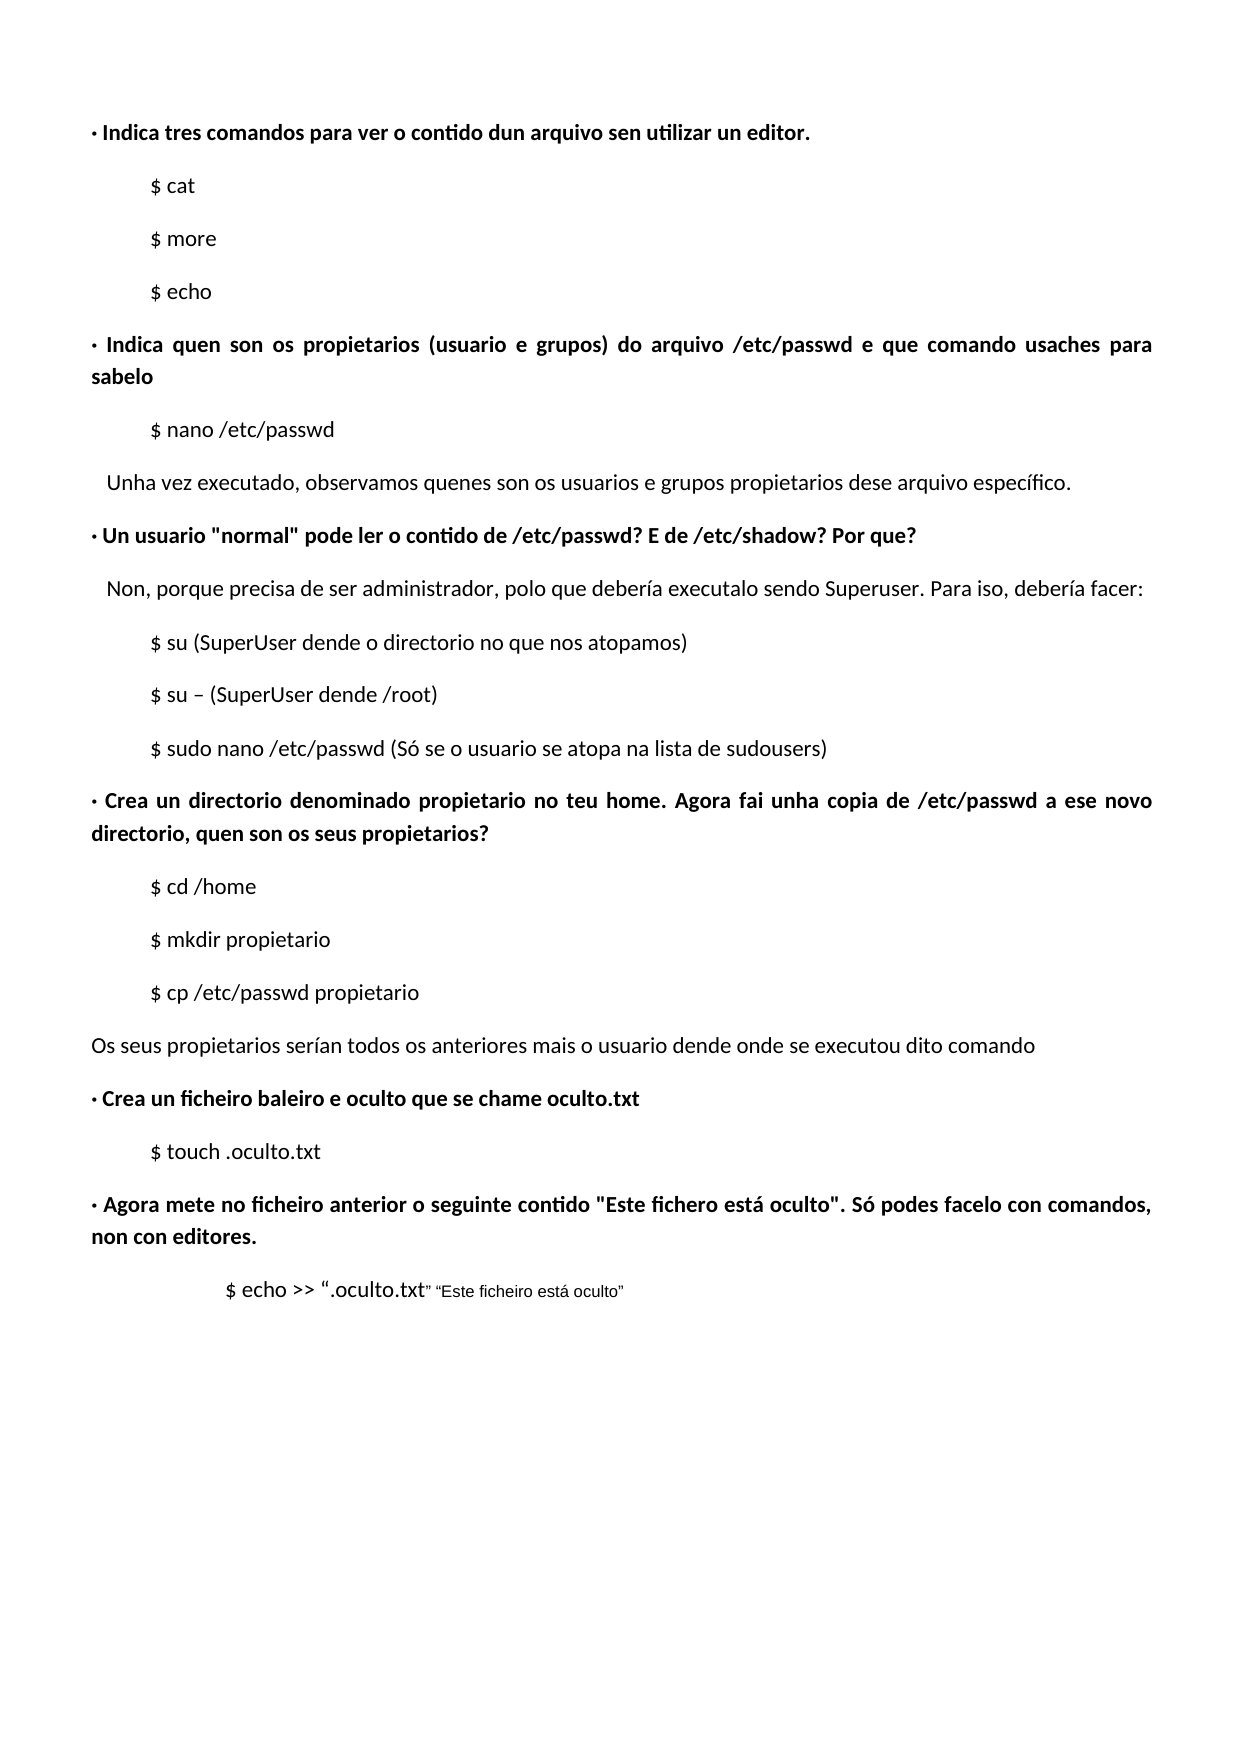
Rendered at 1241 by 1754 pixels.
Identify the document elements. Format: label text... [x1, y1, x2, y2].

text $ cd /home [91, 872, 1154, 900]
text $ sudo nano /etc/passwd (Só se o usuario se atopa na lista de sudousers) [91, 734, 1154, 762]
text · Indica tres comandos para ver o contido dun arquivo sen utilizar un editor. [91, 118, 1154, 146]
text $ touch .oculto.txt [91, 1137, 1154, 1165]
text Unha vez executado, observamos quenes son os usuarios e grupos propietarios dese arquivo específico. [91, 468, 1154, 497]
text $ su (SuperUser dende o directorio no que nos atopamos) [91, 628, 1154, 656]
text · Un usuario "normal" pode ler o contido de /etc/passwd? E de /etc/shadow? Por que? [91, 522, 1154, 549]
text · Indica quen son os propietarios (usuario e grupos) do arquivo /etc/passwd e que comando usaches para sabelo [91, 330, 1154, 391]
text $ more [91, 224, 1154, 252]
text $ echo [91, 277, 1154, 305]
text Os seus propietarios serían todos os anteriores mais o usuario dende onde se executou dito comando [91, 1031, 1154, 1059]
text $ echo >> “.oculto.txtFinal del formulario” “Este ficheiro está oculto” [91, 1275, 1154, 1303]
text $ cp /etc/passwd propietario [91, 978, 1154, 1006]
text $ cat [91, 171, 1154, 199]
text · Crea un ficheiro baleiro e oculto que se chame oculto.txt [91, 1084, 1154, 1112]
text · Crea un directorio denominado propietario no teu home. Agora fai unha copia de /etc/passwd a ese novo directorio, quen son os seus propietarios? [91, 787, 1154, 847]
text Non, porque precisa de ser administrador, polo que debería executalo sendo Superuser. Para iso, debería facer: [91, 574, 1154, 603]
text $ su – (SuperUser dende /root) [91, 681, 1154, 709]
text · Agora mete no ficheiro anterior o seguinte contido "Este fichero está oculto". Só podes facelo con comandos, non con editores. [91, 1190, 1154, 1250]
text $ nano /etc/passwd [91, 416, 1154, 443]
text $ mkdir propietario [91, 925, 1154, 953]
